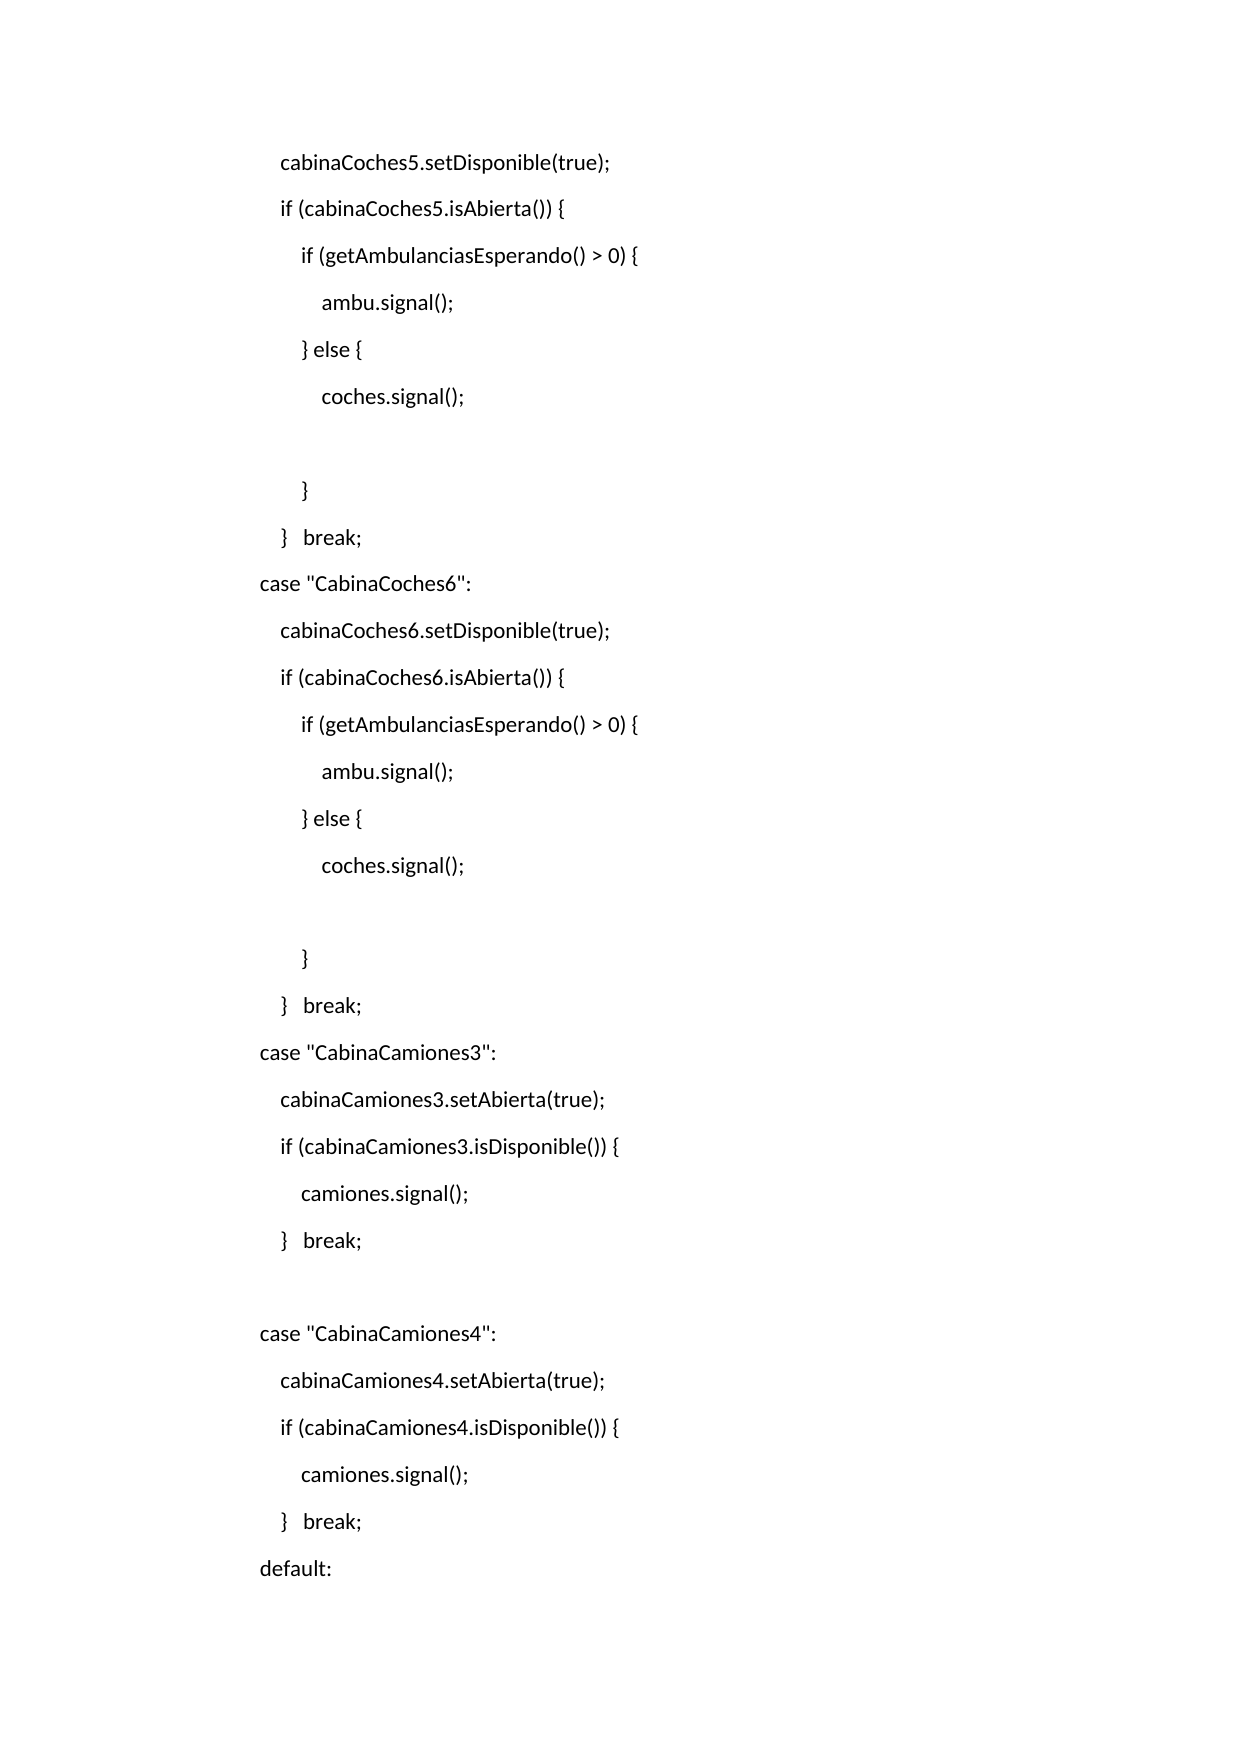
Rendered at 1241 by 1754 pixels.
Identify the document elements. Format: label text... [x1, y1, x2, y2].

text ambu.signal(); [177, 757, 1063, 785]
text coches.signal(); [177, 851, 1063, 879]
text case "CabinaCamiones4": [177, 1319, 1063, 1347]
text } else { [177, 804, 1063, 832]
text cabinaCoches5.setDisponible(true); [177, 148, 1063, 176]
text if (cabinaCamiones4.isDisponible()) { [177, 1413, 1063, 1441]
text case "CabinaCoches6": [177, 569, 1063, 597]
text } [177, 476, 1063, 504]
text camiones.signal(); [177, 1460, 1063, 1488]
text } else { [177, 335, 1063, 363]
text if (cabinaCoches5.isAbierta()) { [177, 194, 1063, 222]
text camiones.signal(); [177, 1179, 1063, 1207]
text } break; [177, 523, 1063, 551]
text cabinaCoches6.setDisponible(true); [177, 616, 1063, 644]
text if (getAmbulanciasEsperando() > 0) { [177, 710, 1063, 738]
text coches.signal(); [177, 382, 1063, 410]
text if (cabinaCamiones3.isDisponible()) { [177, 1132, 1063, 1160]
text if (cabinaCoches6.isAbierta()) { [177, 663, 1063, 691]
text ambu.signal(); [177, 288, 1063, 316]
text cabinaCamiones3.setAbierta(true); [177, 1085, 1063, 1113]
text default: [177, 1554, 1063, 1582]
text } break; [177, 991, 1063, 1019]
text } break; [177, 1226, 1063, 1254]
text case "CabinaCamiones3": [177, 1038, 1063, 1066]
text } break; [177, 1507, 1063, 1535]
text cabinaCamiones4.setAbierta(true); [177, 1366, 1063, 1394]
text } [177, 944, 1063, 972]
text if (getAmbulanciasEsperando() > 0) { [177, 241, 1063, 269]
